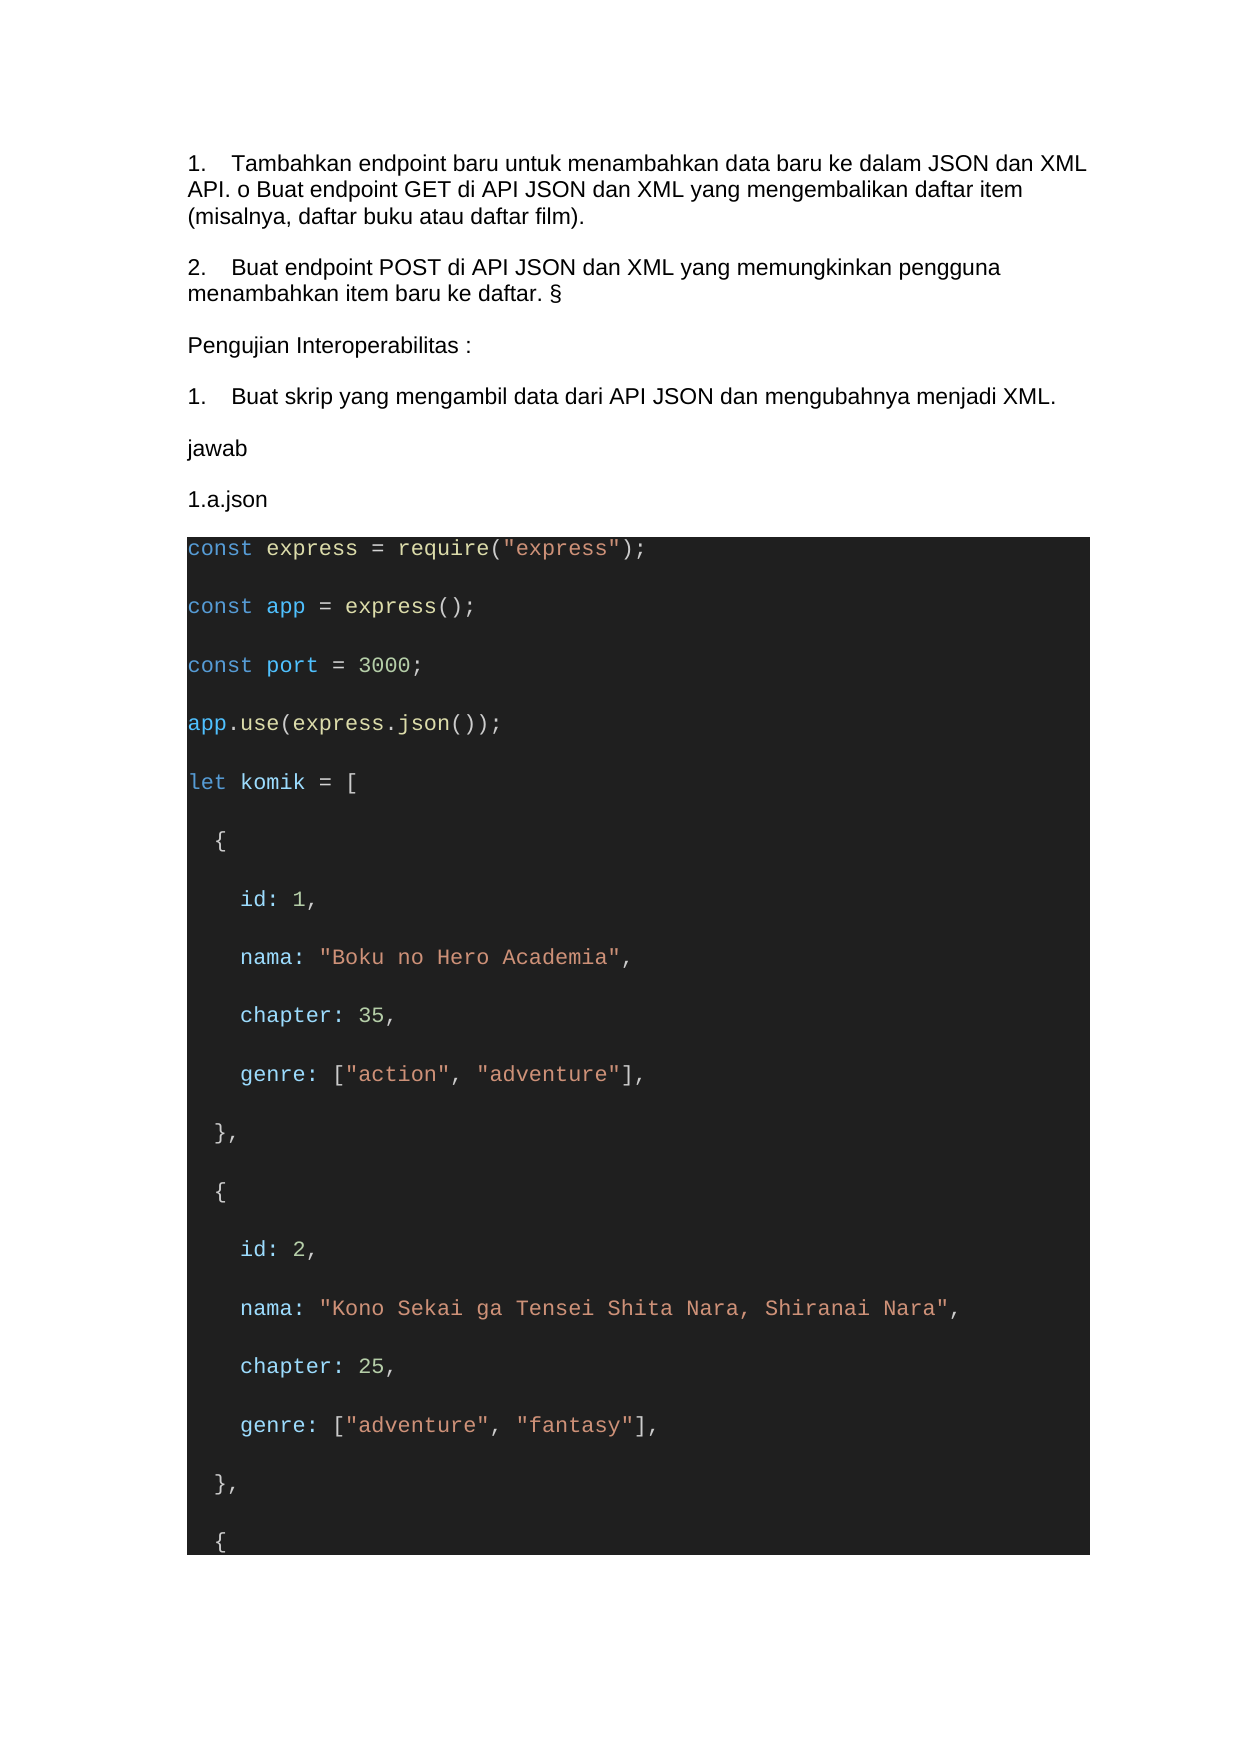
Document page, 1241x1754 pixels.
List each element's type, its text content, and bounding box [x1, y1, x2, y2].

text chapter: 25, [187, 1355, 1090, 1380]
text 1. Tambahkan endpoint baru untuk menambahkan data baru ke dalam JSON dan XML API. o Buat endpoint GET di API JSON dan XML yang mengembalikan daftar item (misalnya, daftar buku atau daftar film). [187, 150, 1090, 229]
text nama: "Kono Sekai ga Tensei Shita Nara, Shiranai Nara", [187, 1297, 1090, 1322]
text jawab [187, 434, 1090, 461]
text 2. Buat endpoint POST di API JSON dan XML yang memungkinkan pengguna menambahkan item baru ke daftar. § [187, 254, 1090, 307]
text }, [187, 1472, 1090, 1497]
text 1. Buat skrip yang mengambil data dari API JSON dan mengubahnya menjadi XML. [187, 383, 1090, 409]
text nama: "Boku no Hero Academia", [187, 946, 1090, 971]
text genre: ["action", "adventure"], [187, 1063, 1090, 1088]
text { [187, 1531, 1090, 1555]
text Pengujian Interoperabilitas : [187, 332, 1090, 358]
text const express = require("express"); [187, 537, 1090, 562]
text { [187, 1180, 1090, 1205]
text let komik = [ [187, 771, 1090, 796]
text app.use(express.json()); [187, 712, 1090, 737]
text id: 2, [187, 1238, 1090, 1263]
text genre: ["adventure", "fantasy"], [187, 1414, 1090, 1438]
text id: 1, [187, 888, 1090, 913]
text const app = express(); [187, 596, 1090, 620]
text chapter: 35, [187, 1005, 1090, 1029]
text }, [187, 1122, 1090, 1146]
text const port = 3000; [187, 654, 1090, 679]
text { [187, 829, 1090, 854]
text 1.a.json [187, 486, 1090, 512]
